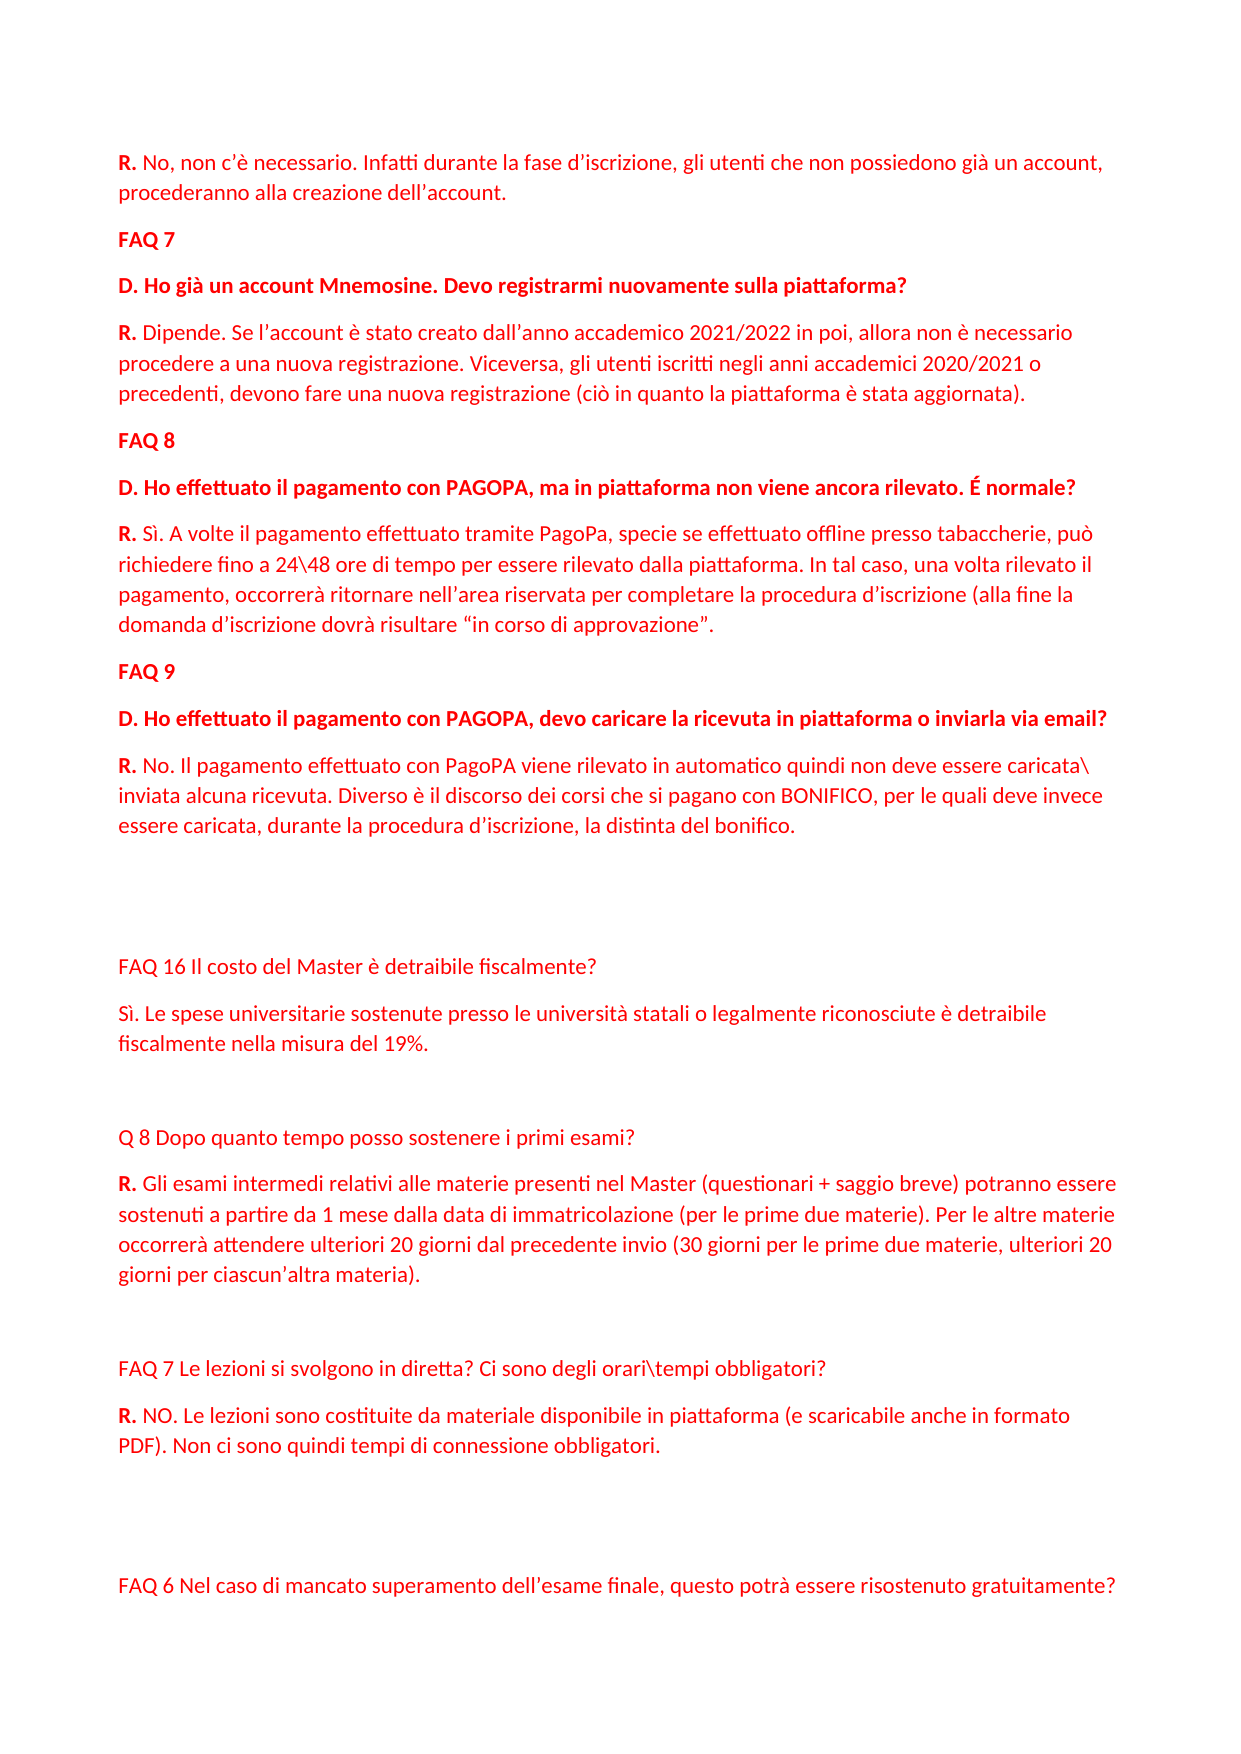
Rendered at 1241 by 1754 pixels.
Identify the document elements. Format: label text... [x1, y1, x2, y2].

text FAQ 8 [118, 426, 1122, 454]
text Sì. Le spese universitarie sostenute presso le università statali o legalmente riconosciute è detraibile fiscalmente nella misura del 19%. [118, 999, 1122, 1057]
text R. NO. Le lezioni sono costituite da materiale disponibile in piattaforma (e scaricabile anche in formato PDF). Non ci sono quindi tempi di connessione obbligatori. [118, 1401, 1122, 1459]
text FAQ 7 [118, 225, 1122, 253]
text FAQ 16 Il costo del Master è detraibile fiscalmente? [118, 952, 1122, 980]
text D. Ho già un account Mnemosine. Devo registrarmi nuovamente sulla piattaforma? [118, 272, 1122, 299]
text FAQ 6 Nel caso di mancato superamento dell’esame finale, questo potrà essere risostenuto gratuitamente? [118, 1572, 1122, 1599]
text D. Ho effettuato il pagamento con PAGOPA, devo caricare la ricevuta in piattaforma o inviarla via email? [118, 704, 1122, 732]
text R. Gli esami intermedi relativi alle materie presenti nel Master (questionari + saggio breve) potranno essere sostenuti a partire da 1 mese dalla data di immatricolazione (per le prime due materie). Per le altre materie occorrerà attendere ulteriori 20 giorni dal precedente invio (30 giorni per le prime due materie, ulteriori 20 giorni per ciascun’altra materia). [118, 1169, 1122, 1288]
text FAQ 7 Le lezioni si svolgono in diretta? Ci sono degli orari\tempi obbligatori? [118, 1354, 1122, 1382]
text R. Dipende. Se l’account è stato creato dall’anno accademico 2021/2022 in poi, allora non è necessario procedere a una nuova registrazione. Viceversa, gli utenti iscritti negli anni accademici 2020/2021 o precedenti, devono fare una nuova registrazione (ciò in quanto la piattaforma è stata aggiornata). [118, 318, 1122, 407]
text D. Ho effettuato il pagamento con PAGOPA, ma in piattaforma non viene ancora rilevato. É normale? [118, 473, 1122, 501]
text R. No. Il pagamento effettuato con PagoPA viene rilevato in automatico quindi non deve essere caricata\inviata alcuna ricevuta. Diverso è il discorso dei corsi che si pagano con BONIFICO, per le quali deve invece essere caricata, durante la procedura d’iscrizione, la distinta del bonifico. [118, 751, 1122, 839]
text R. No, non c’è necessario. Infatti durante la fase d’iscrizione, gli utenti che non possiedono già un account, procederanno alla creazione dell’account. [118, 148, 1122, 206]
text FAQ 9 [118, 657, 1122, 685]
text R. Sì. A volte il pagamento effettuato tramite PagoPa, specie se effettuato offline presso tabaccherie, può richiedere fino a 24\48 ore di tempo per essere rilevato dalla piattaforma. In tal caso, una volta rilevato il pagamento, occorrerà ritornare nell’area riservata per completare la procedura d’iscrizione (alla fine la domanda d’iscrizione dovrà risultare “in corso di approvazione”. [118, 519, 1122, 638]
text Q 8 Dopo quanto tempo posso sostenere i primi esami? [118, 1123, 1122, 1151]
